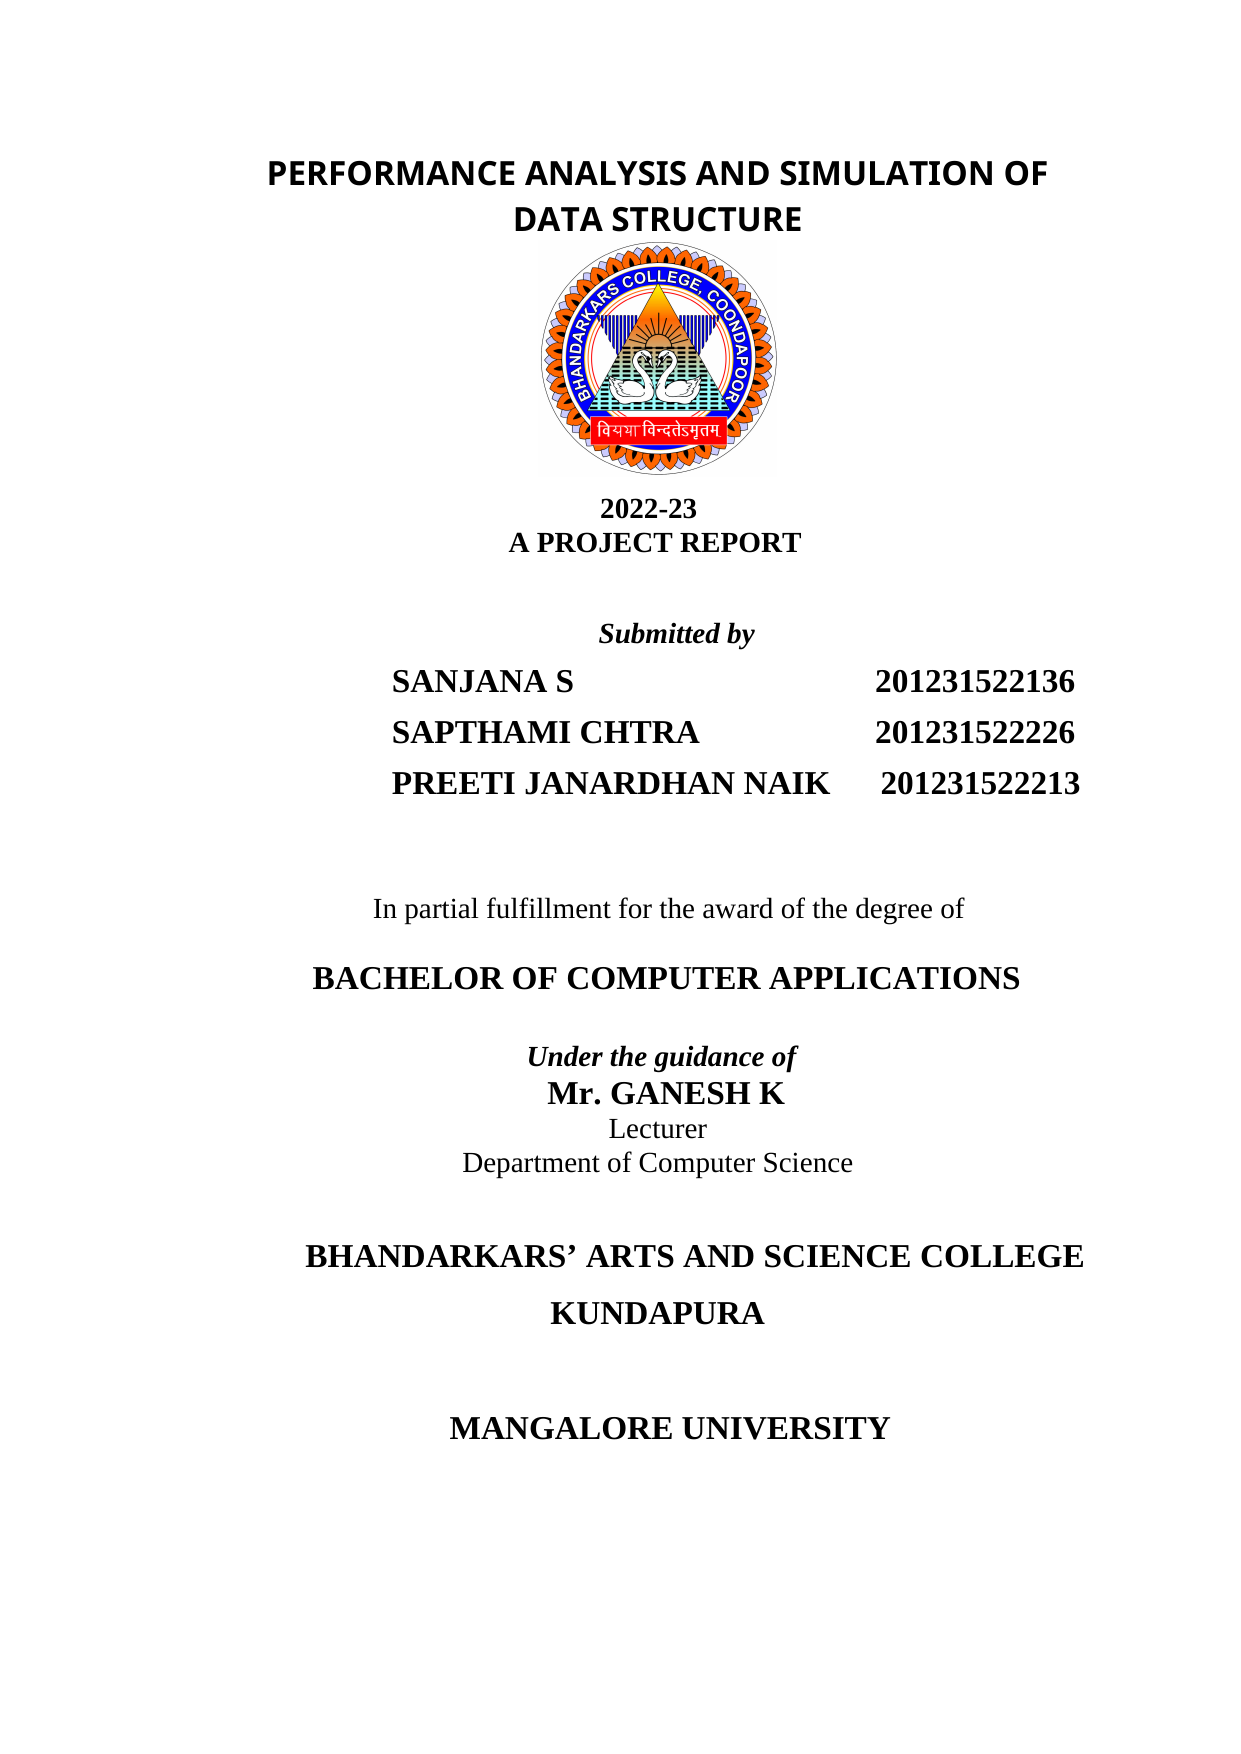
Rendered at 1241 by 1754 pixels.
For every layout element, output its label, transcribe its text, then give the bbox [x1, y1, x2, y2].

subtitle MANGALORE UNIVERSITY [225, 1408, 1090, 1447]
text In partial fulfillment for the award of the degree of [225, 891, 1090, 924]
text SAPTHAMI CHTRA 201231522226 [300, 713, 1090, 751]
text SANJANA S 201231522136 [375, 662, 1090, 700]
text Mr. GANESH K [225, 1073, 1090, 1111]
subtitle A PROJECT REPORT [450, 525, 1090, 558]
text 2022-23 [600, 491, 1090, 525]
text BHANDARKARS’ ARTS AND SCIENCE COLLEGE KUNDAPURA [225, 1236, 1090, 1332]
subtitle BACHELOR OF COMPUTER APPLICATIONS [262, 958, 1090, 996]
text Department of Computer Science [225, 1145, 1090, 1178]
text PERFORMANCE ANALYSIS AND SIMULATION OF DATA STRUCTURE [225, 150, 1090, 241]
subtitle Submitted by [262, 616, 1090, 649]
text Under the guidance of [225, 1039, 1090, 1073]
text PREETI JANARDHAN NAIK 201231522213 [300, 763, 1090, 840]
text Lecturer [225, 1111, 1090, 1145]
picture [538, 240, 778, 477]
